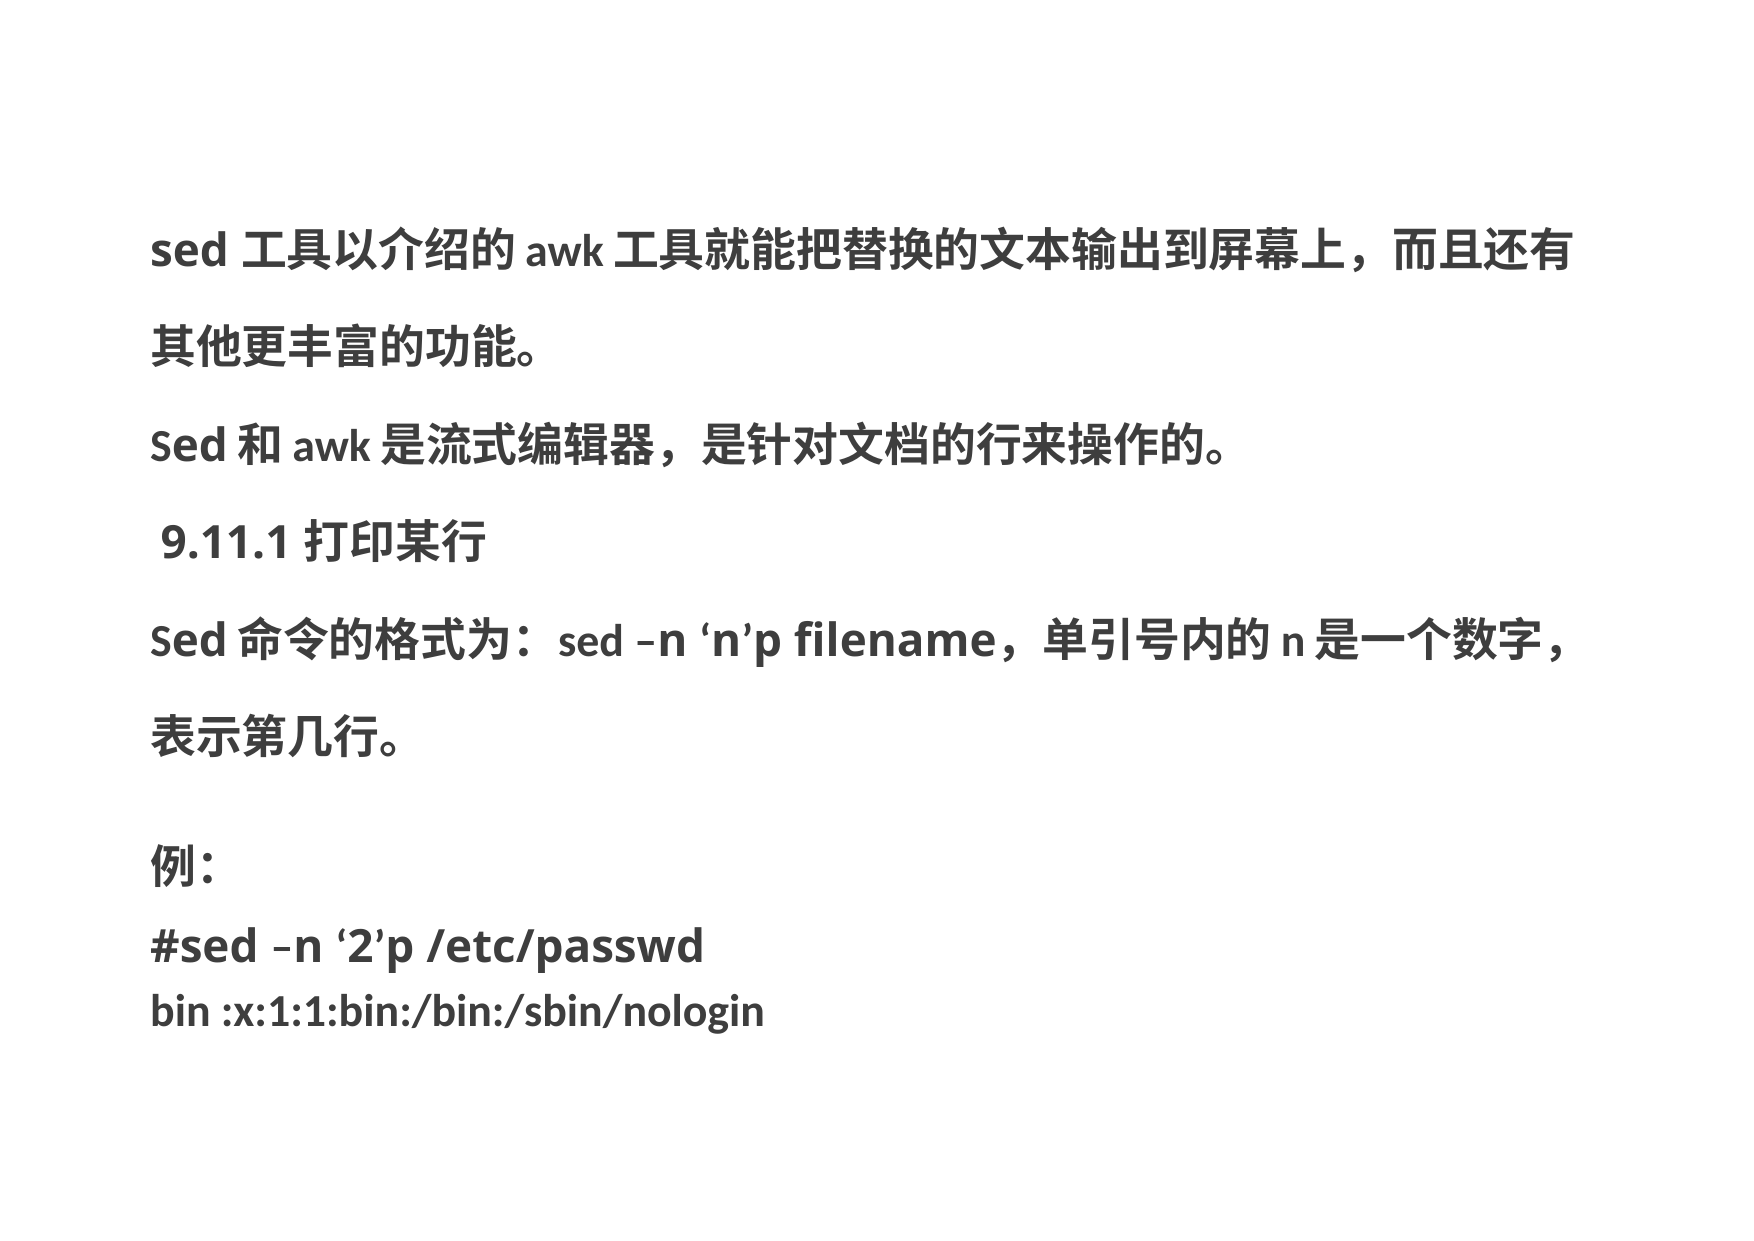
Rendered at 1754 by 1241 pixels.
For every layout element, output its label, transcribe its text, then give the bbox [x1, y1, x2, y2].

text 9.11.1 打印某行 [150, 490, 1604, 588]
text Sed和awk是流式编辑器，是针对文档的行来操作的。 [150, 393, 1604, 490]
text Sed命令的格式为：sed –n ‘n’p filename，单引号内的n是一个数字，表示第几行。 [150, 588, 1604, 783]
text 例： [150, 815, 1604, 913]
text #sed –n ‘2’p /etc/passwd [150, 913, 1604, 978]
text bin :x:1:1:bin:/bin:/sbin/nologin [150, 978, 1604, 1043]
text sed 工具以介绍的awk工具就能把替换的文本输出到屏幕上，而且还有其他更丰富的功能。 [150, 198, 1604, 393]
